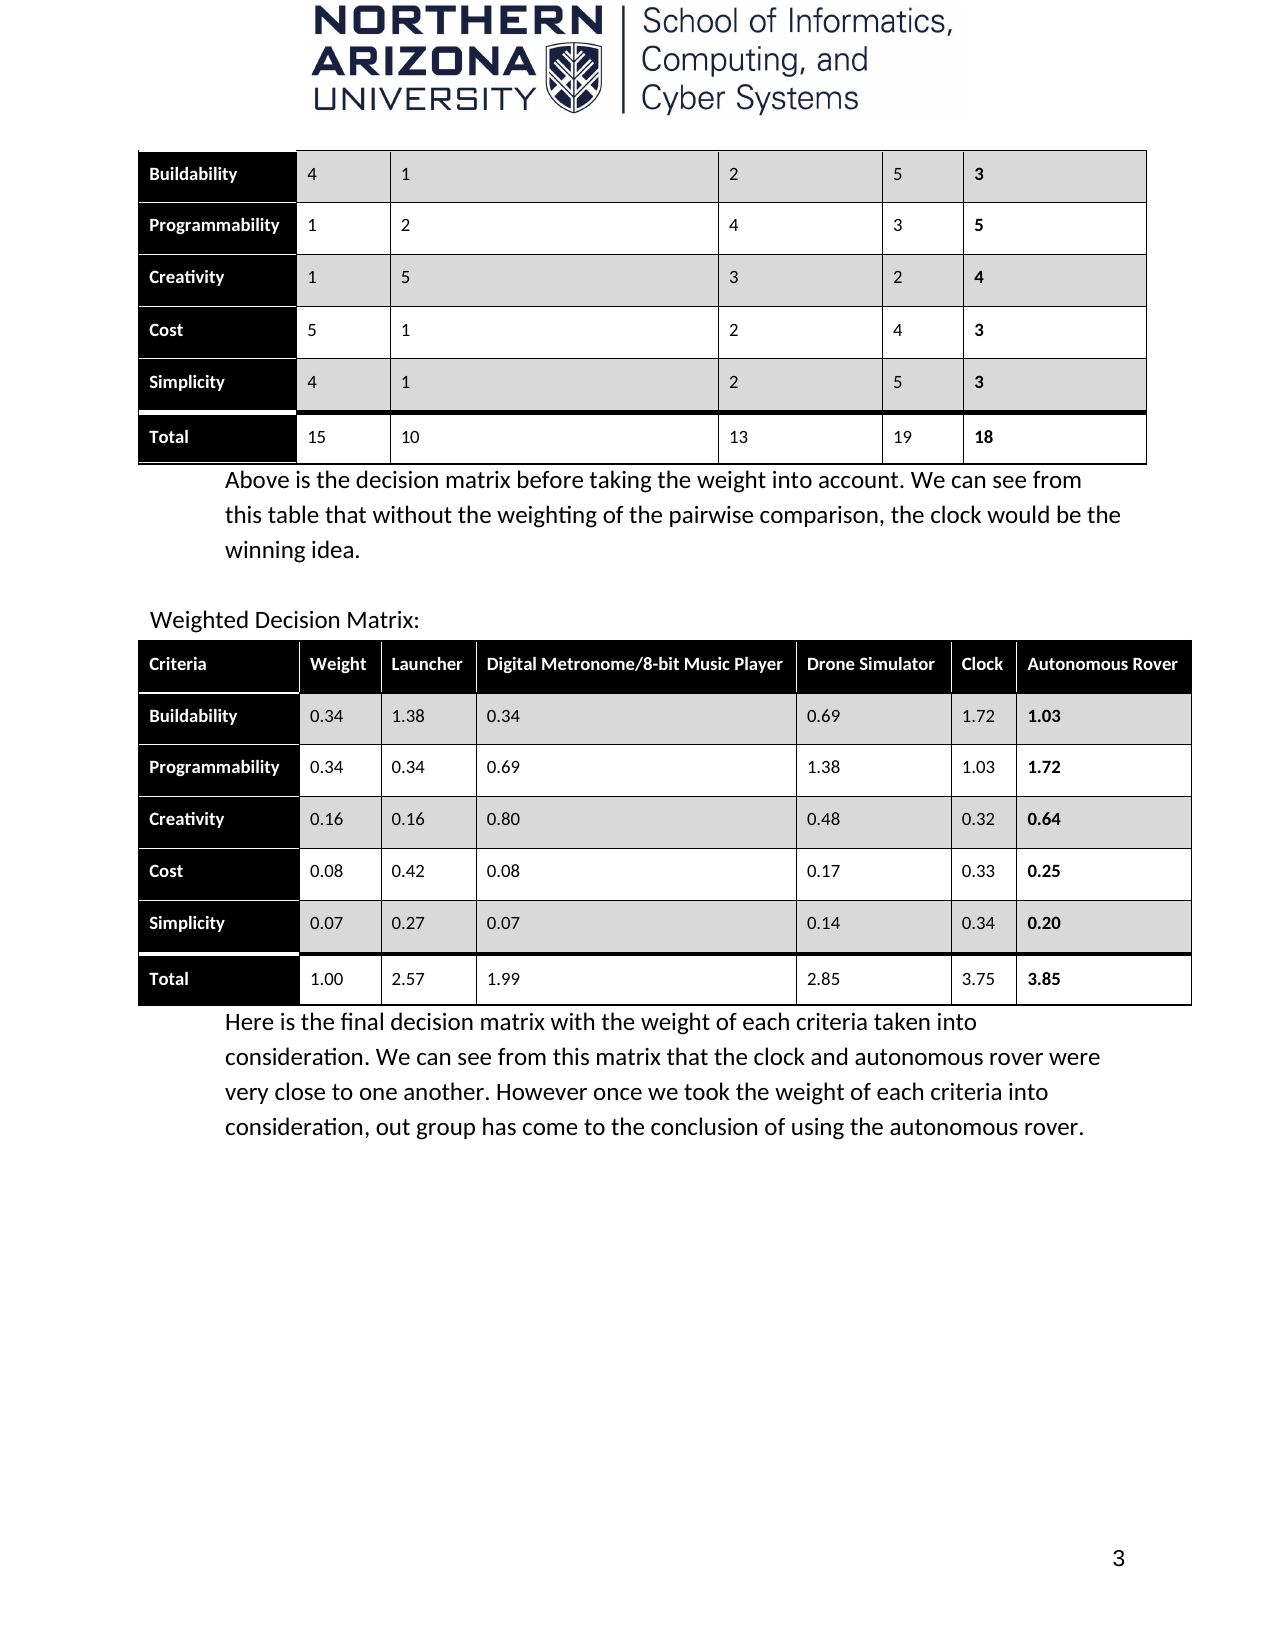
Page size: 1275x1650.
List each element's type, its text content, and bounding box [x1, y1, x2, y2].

text Weighted Decision Matrix: [150, 604, 1125, 635]
table_cell Creativity [139, 255, 296, 306]
table_cell 19 [883, 415, 963, 462]
table_cell 5 [883, 151, 964, 202]
table_cell Simplicity [139, 359, 296, 410]
table_header Autonomous Rover [1017, 642, 1191, 692]
table_cell 3 [964, 359, 1146, 410]
table_cell 0.48 [797, 797, 951, 848]
table_cell 15 [297, 415, 390, 462]
table_cell 5 [964, 203, 1146, 254]
table_cell 5 [297, 307, 390, 358]
table_cell 0.64 [1017, 797, 1191, 848]
table_cell 1 [391, 307, 718, 358]
table_cell 0.69 [797, 694, 951, 744]
table_cell 3 [964, 151, 1146, 202]
table_cell 2 [391, 203, 718, 254]
table_header Drone Simulator [797, 642, 951, 692]
table_cell 0.07 [477, 901, 796, 952]
table_cell 0.33 [952, 849, 1016, 900]
table_cell 0.07 [300, 901, 381, 952]
table_cell 3 [719, 255, 882, 306]
table_cell Total [139, 415, 296, 462]
table_cell 3.75 [952, 956, 1016, 1004]
table_cell Cost [139, 307, 296, 358]
table_cell 1.99 [477, 956, 796, 1004]
table_cell 1 [297, 255, 390, 306]
table_header Launcher [382, 642, 476, 692]
table_cell Cost [139, 849, 299, 900]
table_cell 0.16 [382, 797, 476, 848]
table_cell 0.17 [797, 849, 951, 900]
table_cell 18 [964, 415, 1146, 462]
table_cell 2 [883, 255, 963, 306]
table_cell 0.27 [382, 901, 476, 952]
table_cell 4 [297, 359, 390, 410]
table_cell 0.34 [300, 694, 381, 744]
table_cell 2 [719, 307, 882, 358]
table_cell 0.42 [382, 849, 476, 900]
table_cell 1.38 [797, 745, 951, 796]
table_cell 4 [297, 151, 390, 202]
table_cell Programmability [139, 203, 296, 254]
table_cell Programmability [139, 745, 299, 796]
table_cell 1.03 [1017, 694, 1191, 744]
table_header Criteria [139, 642, 299, 692]
table_cell 0.08 [477, 849, 796, 900]
table_cell 1.72 [952, 694, 1016, 744]
text Above is the decision matrix before taking the weight into account. We can see from this table that without the weighting of the pairwise comparison, the clock would be the winning idea. [225, 465, 1125, 565]
picture [311, 3, 964, 117]
table_cell 0.08 [300, 849, 381, 900]
table_cell 2.85 [797, 956, 951, 1004]
table_cell 3.85 [1017, 956, 1191, 1004]
table_cell 0.16 [300, 797, 381, 848]
table_cell 0.20 [1017, 901, 1191, 952]
table_cell 1.03 [952, 745, 1016, 796]
table_cell 0.32 [952, 797, 1016, 848]
table_cell 0.69 [477, 745, 796, 796]
table_header Digital Metronome/8-bit Music Player [477, 642, 796, 692]
table_cell Total [139, 956, 299, 1004]
table_cell 1.72 [1017, 745, 1191, 796]
table_cell 13 [719, 415, 882, 462]
table_cell 5 [883, 359, 963, 410]
table_cell 0.80 [477, 797, 796, 848]
text Here is the final decision matrix with the weight of each criteria taken into consideration. We can see from this matrix that the clock and autonomous rover were very close to one another. However once we took the weight of each criteria into consideration, out group has come to the conclusion of using the autonomous rover. [225, 1006, 1125, 1142]
table_cell 1.00 [300, 956, 381, 1004]
table_cell Buildability [139, 694, 299, 744]
table_cell 3 [883, 203, 963, 254]
table_cell 4 [964, 255, 1146, 306]
table_cell Simplicity [139, 901, 299, 952]
table_cell 0.34 [952, 901, 1016, 952]
table_cell 10 [391, 415, 718, 462]
table_cell 1 [297, 203, 390, 254]
table_cell 3 [964, 307, 1146, 358]
table_cell Creativity [139, 797, 299, 848]
table_cell 0.34 [382, 745, 476, 796]
table_cell 1.38 [382, 694, 476, 744]
table_cell 0.34 [477, 694, 796, 744]
table_cell 0.14 [797, 901, 951, 952]
table_header Weight [300, 642, 381, 692]
table_cell 4 [883, 307, 963, 358]
table_cell Buildability [139, 152, 296, 202]
table_header Clock [952, 642, 1016, 692]
table_cell 0.34 [300, 745, 381, 796]
table_cell 4 [719, 203, 882, 254]
table_cell 1 [391, 359, 718, 410]
table_cell 0.25 [1017, 849, 1191, 900]
table_cell 2 [719, 151, 882, 202]
table_cell 2 [719, 359, 882, 410]
table_cell 2.57 [382, 956, 476, 1004]
table_cell 5 [391, 255, 718, 306]
table_cell 1 [390, 151, 718, 202]
